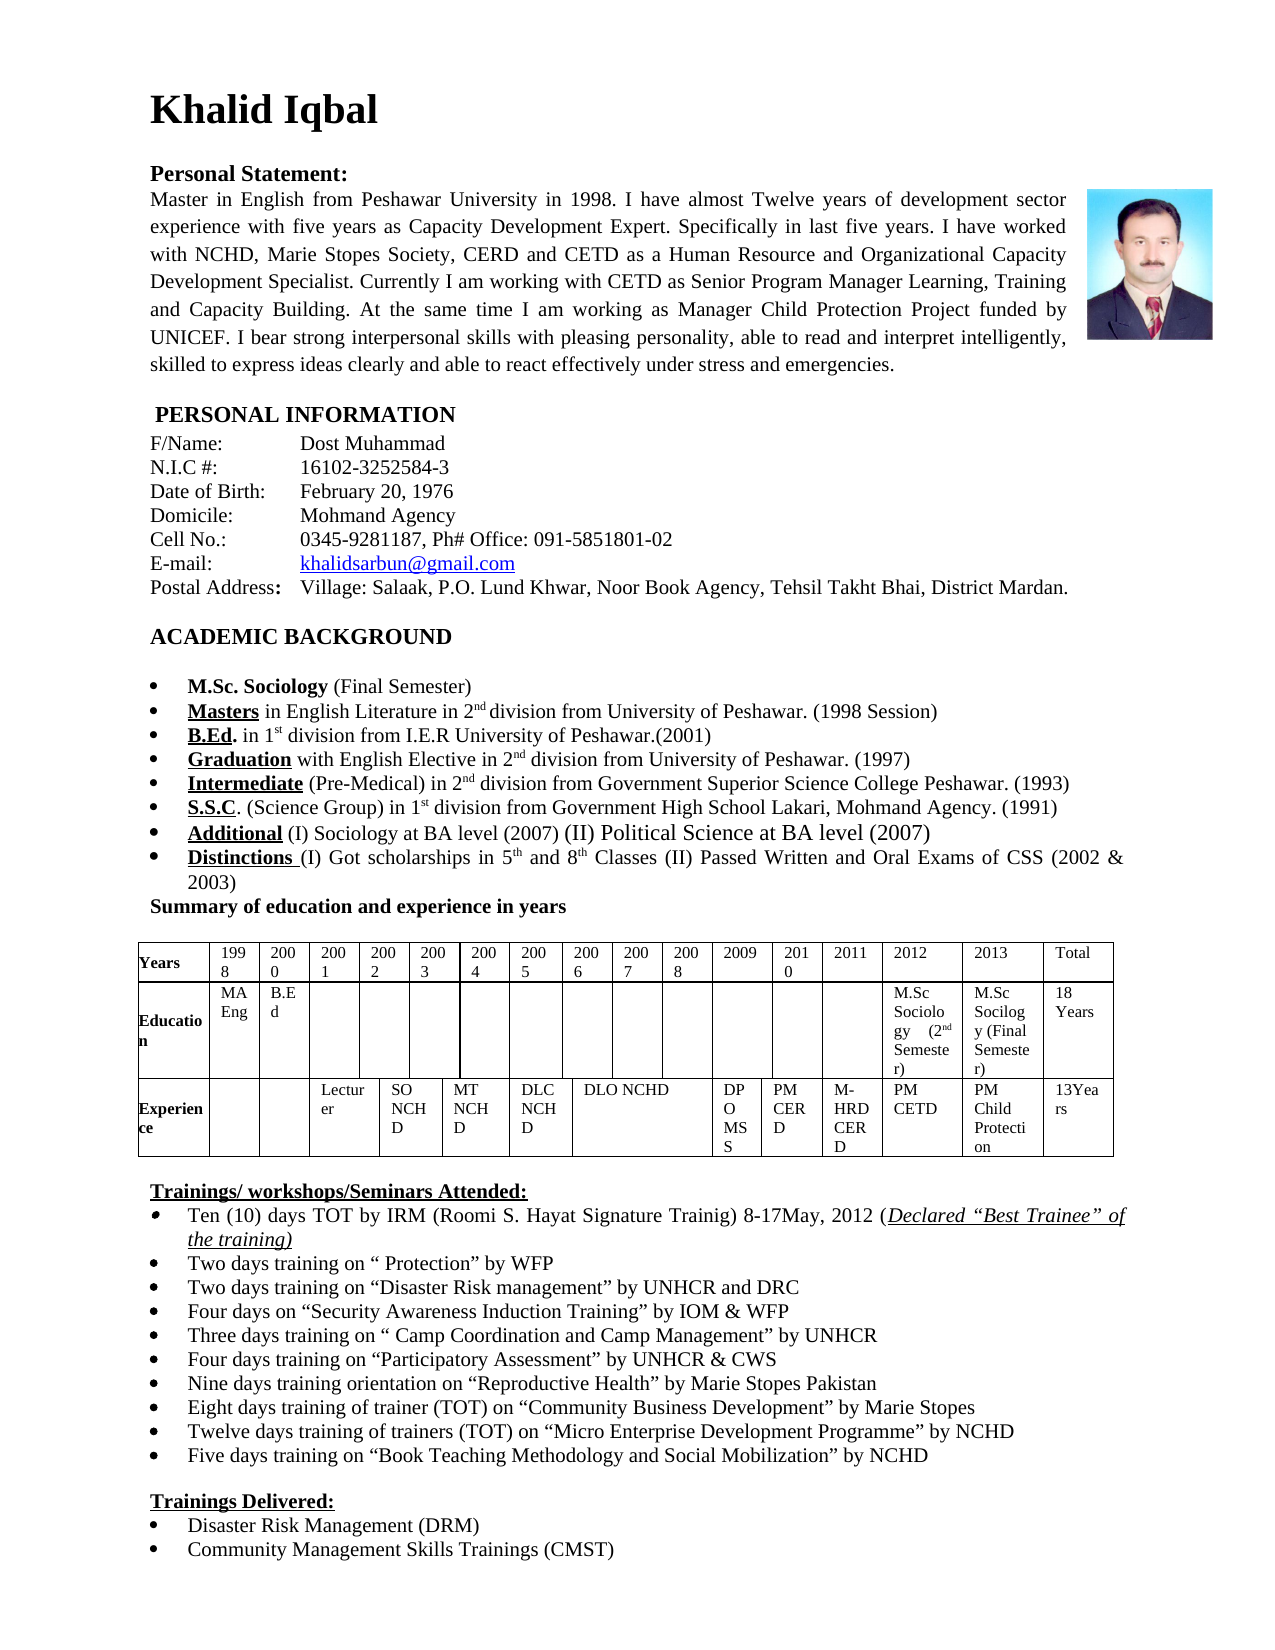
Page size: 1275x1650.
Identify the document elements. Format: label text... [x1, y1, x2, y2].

table_cell [410, 983, 459, 1078]
table_cell [510, 983, 562, 1078]
table_cell M.Sc Sociology (2nd Semester) [883, 983, 962, 1078]
table_cell Lecturer [310, 1079, 379, 1156]
text Cell No.: 0345-9281187, Ph# Office: 091-5851801-02 [150, 527, 1181, 551]
table_header 2005 [510, 943, 562, 981]
list Five days training on “Book Teaching Methodology and Social Mobilization” by NCHD [150, 1443, 1125, 1467]
table_header 2003 [410, 943, 459, 981]
list Community Management Skills Trainings (CMST) [150, 1537, 1125, 1561]
text Domicile: Mohmand Agency [150, 503, 1125, 527]
table_header 2004 [461, 943, 509, 981]
text E-mail: khalidsarbun@gmail.com [150, 551, 1181, 575]
text Khalid Iqbal [150, 84, 1125, 132]
table_header 2009 [713, 943, 772, 981]
table_cell [310, 983, 359, 1078]
table_header 2000 [260, 943, 309, 981]
table_cell [210, 1079, 259, 1156]
table_cell [461, 983, 509, 1078]
list Graduation with English Elective in 2nd division from University of Peshawar. (1997) [150, 747, 1125, 771]
table_cell [713, 983, 772, 1078]
table_cell [773, 983, 822, 1078]
table_header 2001 [310, 943, 359, 981]
picture [1125, 189, 1213, 340]
table_header 2013 [963, 943, 1043, 981]
table_cell Education [139, 983, 209, 1078]
text Summary of education and experience in years [150, 894, 1125, 918]
list Intermediate (Pre-Medical) in 2nd division from Government Superior Science College Peshawar. (1993) [150, 771, 1125, 795]
list Ten (10) days TOT by IRM (Roomi S. Hayat Signature Trainig) 8-17May, 2012 (Declared “Best Trainee” of the training) [150, 1203, 1125, 1251]
text Date of Birth: February 20, 1976 [150, 479, 1125, 503]
list Twelve days training of trainers (TOT) on “Micro Enterprise Development Programme” by NCHD [150, 1419, 1125, 1443]
table_cell SO NCHD [380, 1079, 442, 1156]
list Additional (I) Sociology at BA level (2007) (II) Political Science at BA level (2007) [150, 819, 1125, 845]
table_header 2007 [613, 943, 662, 981]
list Three days training on “ Camp Coordination and Camp Management” by UNHCR [150, 1323, 1125, 1347]
list Four days training on “Participatory Assessment” by UNHCR & CWS [150, 1347, 1125, 1371]
text Master in English from Peshawar University in 1998. I have almost Twelve years of development sector experience with five years as Capacity Development Expert. Specifically in last five years. I have worked with NCHD, Marie Stopes Society, CERD and CETD as a Human Resource and Organizational Capacity Development Specialist. Currently I am working with CETD as Senior Program Manager Learning, Training and Capacity Building. At the same time I am working as Manager Child Protection Project funded by UNICEF. I bear strong interpersonal skills with pleasing personality, able to read and interpret intelligently, skilled to express ideas clearly and able to react effectively under stress and emergencies. [150, 187, 1125, 376]
table_cell DLO NCHD [573, 1079, 712, 1156]
table_header 2011 [823, 943, 882, 981]
table_cell M.Sc Socilogy (Final Semester) [963, 983, 1043, 1078]
table_cell [663, 983, 712, 1078]
text ACADEMIC BACKGROUND [150, 623, 1125, 650]
table_cell [260, 1079, 309, 1156]
table_header 1998 [210, 943, 259, 981]
list S.S.C. (Science Group) in 1st division from Government High School Lakari, Mohmand Agency. (1991) [150, 795, 1125, 819]
table_header 2010 [773, 943, 822, 981]
list Distinctions (I) Got scholarships in 5th and 8th Classes (II) Passed Written and Oral Exams of CSS (2002 & 2003) [150, 845, 1125, 894]
text Postal Address: Village: Salaak, P.O. Lund Khwar, Noor Book Agency, Tehsil Takht Bhai, District Mardan. [150, 575, 1125, 599]
table_cell 18 Years [1044, 983, 1113, 1078]
text F/Name: Dost Muhammad [150, 431, 1125, 455]
table_cell PM Child Protection [963, 1079, 1043, 1156]
list Two days training on “Disaster Risk management” by UNHCR and DRC [150, 1275, 1125, 1299]
table_cell [360, 983, 409, 1078]
table_cell MT NCHD [443, 1079, 509, 1156]
table_cell B.Ed [260, 983, 309, 1078]
subtitle Personal Statement: [150, 160, 1125, 187]
text N.I.C #: 16102-3252584-3 [150, 455, 1125, 479]
text Trainings/ workshops/Seminars Attended: [150, 1179, 1125, 1203]
list Four days on “Security Awareness Induction Training” by IOM & WFP [150, 1299, 1125, 1323]
table_cell [613, 983, 662, 1078]
table_cell [563, 983, 612, 1078]
table_cell 13Years [1044, 1079, 1113, 1156]
table_cell PM CERD [762, 1079, 822, 1156]
table_header 2002 [360, 943, 409, 981]
table_cell [823, 983, 882, 1078]
table_cell PM CETD [883, 1079, 962, 1156]
table_cell DLC NCHD [510, 1079, 572, 1156]
table_header 2012 [883, 943, 962, 981]
list Eight days training of trainer (TOT) on “Community Business Development” by Marie Stopes [150, 1395, 1125, 1419]
table_header Years [139, 943, 209, 981]
table_header 2006 [563, 943, 612, 981]
text Trainings Delivered: [150, 1489, 1125, 1513]
list Disaster Risk Management (DRM) [150, 1513, 1125, 1537]
list M.Sc. Sociology (Final Semester) [150, 674, 1125, 698]
subtitle PERSONAL INFORMATION [150, 401, 1125, 427]
list Masters in English Literature in 2nd division from University of Peshawar. (1998 Session) [150, 698, 1125, 723]
table_cell Experience [139, 1079, 209, 1156]
list B.Ed. in 1st division from I.E.R University of Peshawar.(2001) [150, 723, 1125, 747]
list Two days training on “ Protection” by WFP [150, 1251, 1125, 1275]
table_header 2008 [663, 943, 712, 981]
list Nine days training orientation on “Reproductive Health” by Marie Stopes Pakistan [150, 1371, 1125, 1395]
table_header Total [1044, 943, 1113, 981]
table_cell M-HRD CERD [823, 1079, 882, 1156]
table_cell MA Eng [210, 983, 259, 1078]
table_cell DPO MSS [713, 1079, 761, 1156]
